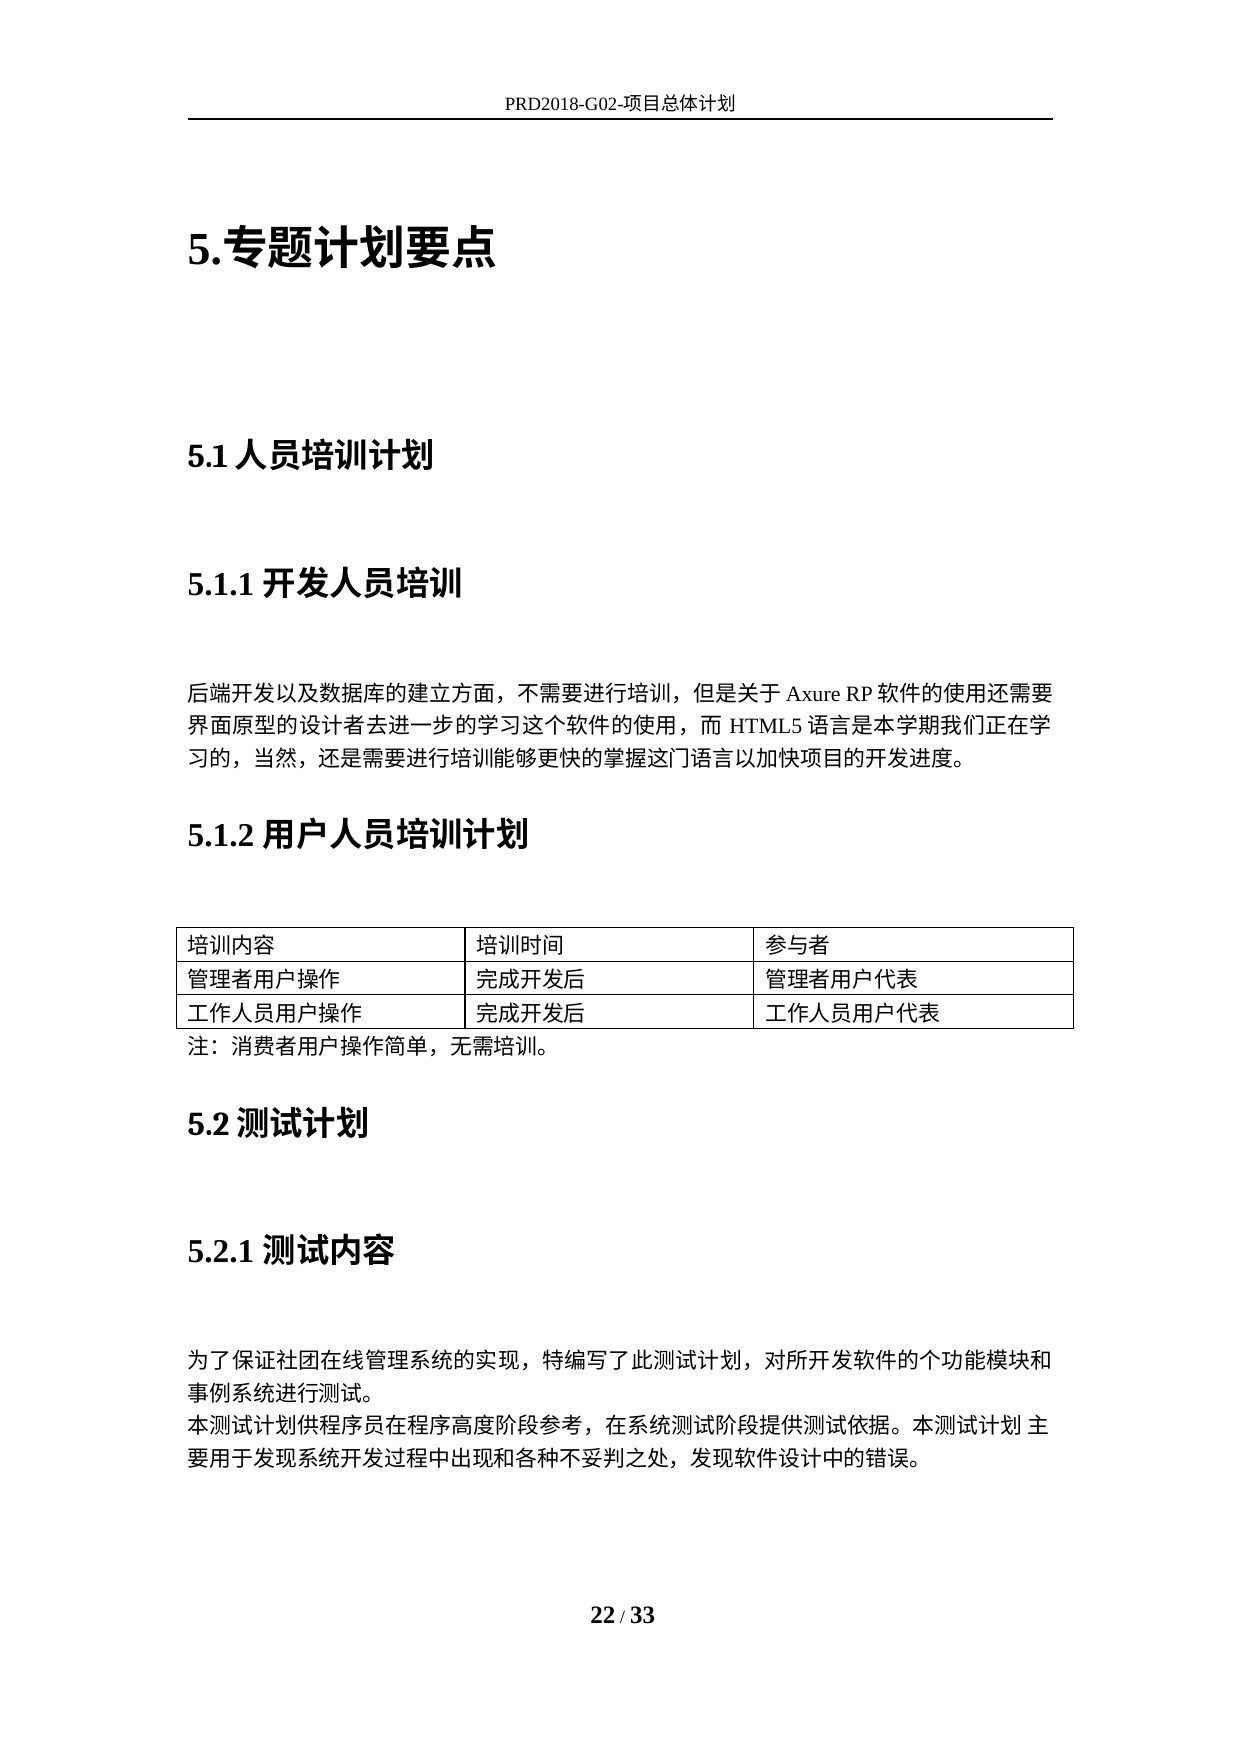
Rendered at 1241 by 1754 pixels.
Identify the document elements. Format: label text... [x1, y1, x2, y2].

table_header 培训内容 [177, 928, 464, 961]
table_header 参与者 [754, 928, 1073, 961]
table_cell 工作人员用户代表 [754, 995, 1073, 1028]
text 为了保证社团在线管理系统的实现，特编写了此测试计划，对所开发软件的个功能模块和事例系统进行测试。 [187, 1343, 1053, 1408]
text 注：消费者用户操作简单，无需培训。 [187, 1029, 1053, 1061]
subtitle 5.2.1 测试内容 [187, 1216, 1053, 1281]
table_cell 完成开发后 [466, 962, 753, 994]
subtitle 5.1人员培训计划 [187, 421, 1053, 486]
subtitle 5.2测试计划 [187, 1088, 1053, 1153]
subtitle 5.1.1 开发人员培训 [187, 548, 1053, 613]
text 后端开发以及数据库的建立方面，不需要进行培训，但是关于Axure RP软件的使用还需要界面原型的设计者去进一步的学习这个软件的使用，而HTML5语言是本学期我们正在学习的，当然，还是需要进行培训能够更快的掌握这门语言以加快项目的开发进度。 [187, 675, 1053, 773]
subtitle 5.1.2 用户人员培训计划 [187, 800, 1053, 865]
table_cell 完成开发后 [466, 995, 753, 1028]
table_header 培训时间 [466, 928, 753, 961]
table_cell 管理者用户操作 [177, 962, 464, 994]
subtitle 5.专题计划要点 [187, 196, 1053, 293]
text 本测试计划供程序员在程序高度阶段参考，在系统测试阶段提供测试依据。本测试计划 主要用于发现系统开发过程中出现和各种不妥判之处，发现软件设计中的错误。 [187, 1408, 1053, 1473]
table_cell 管理者用户代表 [754, 962, 1073, 994]
table_cell 工作人员用户操作 [177, 995, 464, 1028]
